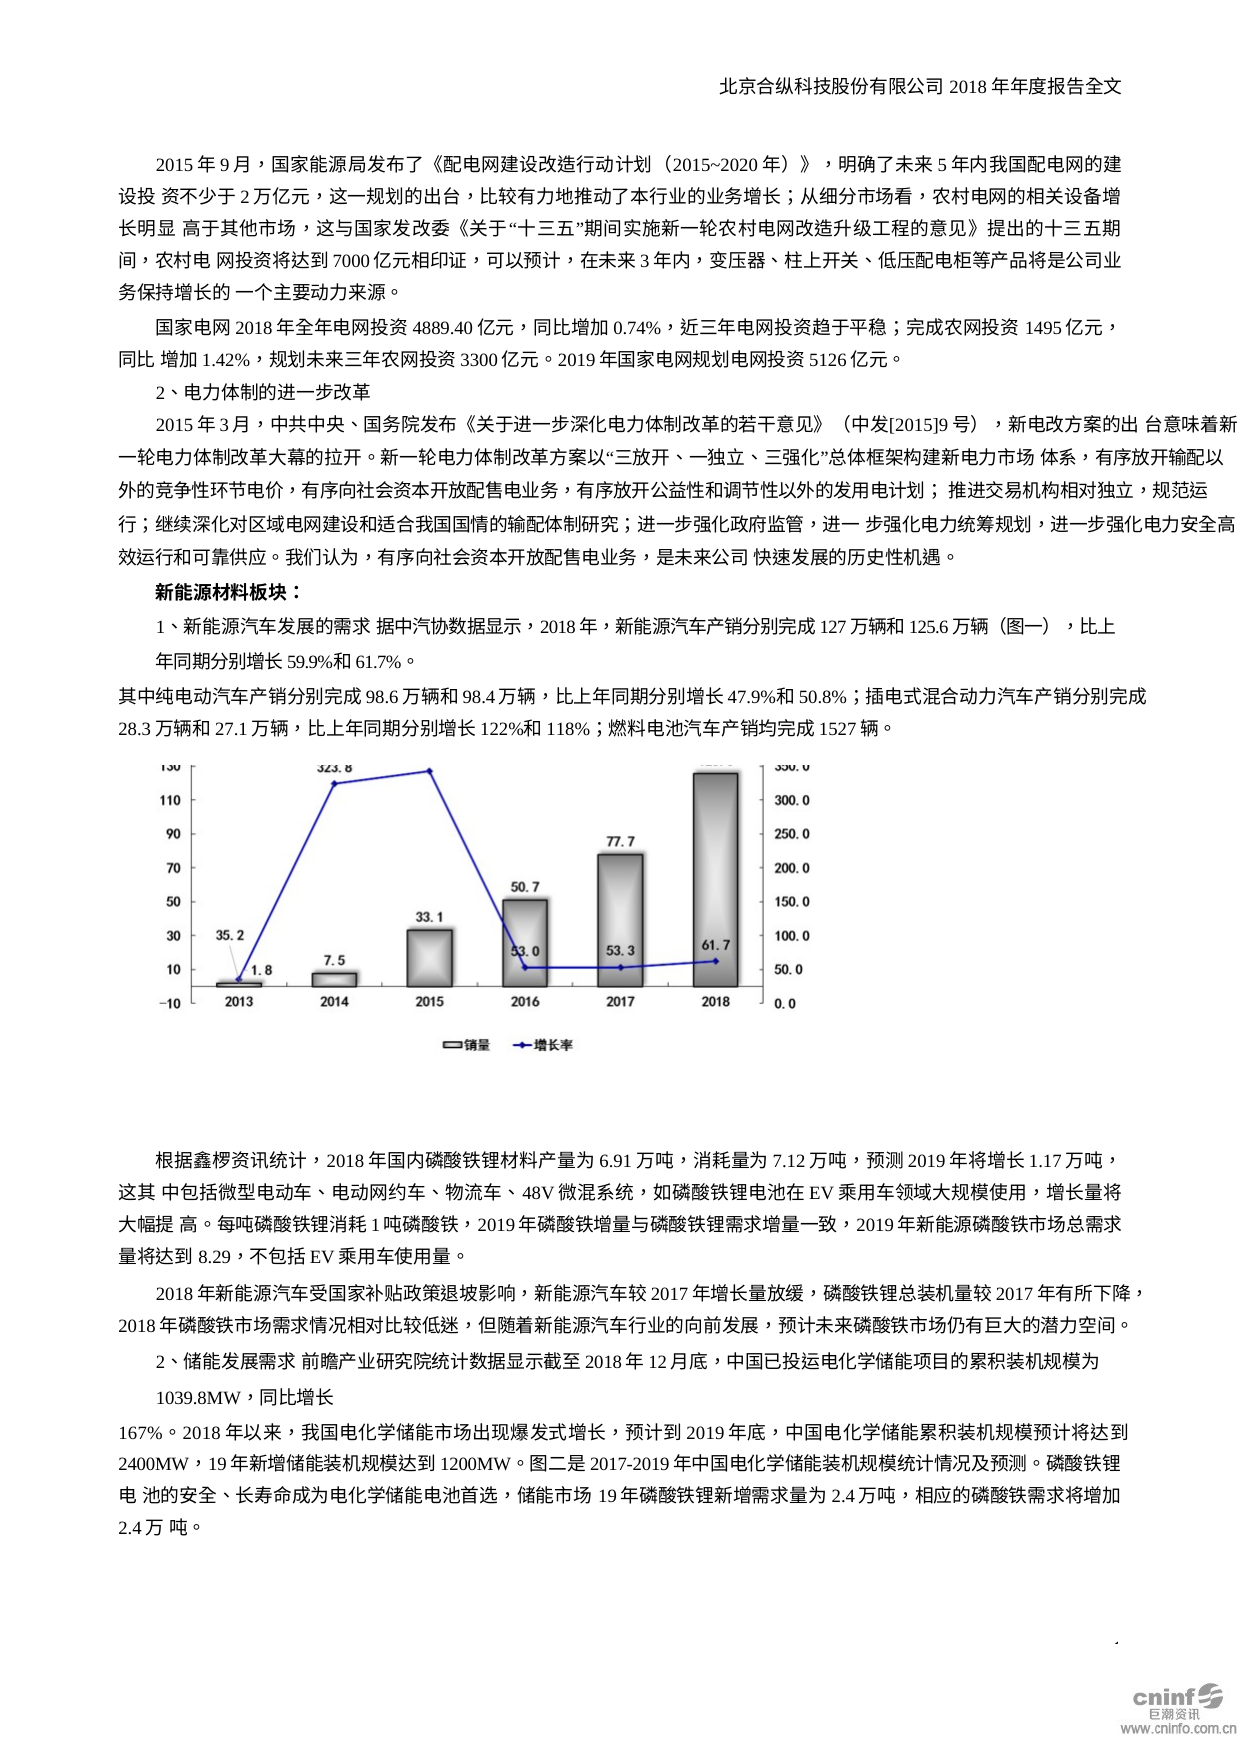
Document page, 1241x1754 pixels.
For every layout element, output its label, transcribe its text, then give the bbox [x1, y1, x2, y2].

text 2400MW，19年新增储能装机规模达到1200MW。图二是2017-2019年中国电化学储能装机规模统计情况及预测。磷酸铁锂电 池的安全、长寿命成为电化学储能电池首选，储能市场19年磷酸铁锂新增需求量为2.4万吨，相应的磷酸铁需求将增加2.4万 吨。 [118, 1451, 1123, 1540]
text 2015年3月，中共中央、国务院发布《关于进一步深化电力体制改革的若干意见》（中发[2015]9号），新电改方案的出 台意味着新一轮电力体制改革大幕的拉开。新一轮电力体制改革方案以“三放开、一独立、三强化”总体框架构建新电力市场 体系，有序放开输配以外的竞争性环节电价，有序向社会资本开放配售电业务，有序放开公益性和调节性以外的发用电计划； 推进交易机构相对独立，规范运行；继续深化对区域电网建设和适合我国国情的输配体制研究；进一步强化政府监管，进一 步强化电力统筹规划，进一步强化电力安全高效运行和可靠供应。我们认为，有序向社会资本开放配售电业务，是未来公司 快速发展的历史性机遇。 [118, 412, 1240, 569]
text 2015年9月，国家能源局发布了《配电网建设改造行动计划（2015~2020年）》，明确了未来5年内我国配电网的建设投 资不少于2万亿元，这一规划的出台，比较有力地推动了本行业的业务增长；从细分市场看，农村电网的相关设备增长明显 高于其他市场，这与国家发改委《关于“十三五”期间实施新一轮农村电网改造升级工程的意见》提出的十三五期间，农村电 网投资将达到7000亿元相印证，可以预计，在未来3年内，变压器、柱上开关、低压配电柜等产品将是公司业务保持增长的 一个主要动力来源。 [118, 152, 1122, 305]
picture [155, 765, 814, 1055]
text 28.3万辆和27.1万辆，比上年同期分别增长122%和118%；燃料电池汽车产销均完成1527辆。 [118, 715, 1240, 741]
text 2018年新能源汽车受国家补贴政策退坡影响，新能源汽车较2017年增长量放缓，磷酸铁锂总装机量较2017年有所下降， [156, 1280, 1240, 1306]
text 国家电网2018年全年电网投资4889.40亿元，同比增加0.74%，近三年电网投资趋于平稳；完成农网投资1495亿元，同比 增加1.42%，规划未来三年农网投资3300亿元。2019年国家电网规划电网投资5126亿元。 [118, 314, 1122, 372]
text 2018年磷酸铁市场需求情况相对比较低迷，但随着新能源汽车行业的向前发展，预计未来磷酸铁市场仍有巨大的潜力空间。 [118, 1312, 1240, 1338]
picture [1115, 1680, 1240, 1737]
text 其中纯电动汽车产销分别完成98.6万辆和98.4万辆，比上年同期分别增长47.9%和50.8%；插电式混合动力汽车产销分别完成 [118, 685, 1240, 708]
text 根据鑫椤资讯统计，2018年国内磷酸铁锂材料产量为6.91万吨，消耗量为7.12万吨，预测2019年将增长1.17万吨，这其 中包括微型电动车、电动网约车、物流车、48V微混系统，如磷酸铁锂电池在EV乘用车领域大规模使用，增长量将大幅提 高。每吨磷酸铁锂消耗1吨磷酸铁，2019年磷酸铁增量与磷酸铁锂需求增量一致，2019年新能源磷酸铁市场总需求量将达到 8.29，不包括EV乘用车使用量。 [118, 1147, 1122, 1268]
text 新能源材料板块： [156, 579, 1131, 605]
text 167%。2018年以来，我国电化学储能市场出现爆发式增长，预计到2019年底，中国电化学储能累积装机规模预计将达到 [118, 1420, 1240, 1444]
text 1、新能源汽车发展的需求 据中汽协数据显示，2018年，新能源汽车产销分别完成127万辆和125.6万辆（图一），比上年同期分别增长59.9%和61.7%。 [156, 613, 1131, 674]
text 2、储能发展需求 前瞻产业研究院统计数据显示截至2018年12月底，中国已投运电化学储能项目的累积装机规模为1039.8MW，同比增长 [156, 1348, 1131, 1410]
text 2、电力体制的进一步改革 [156, 379, 1131, 405]
